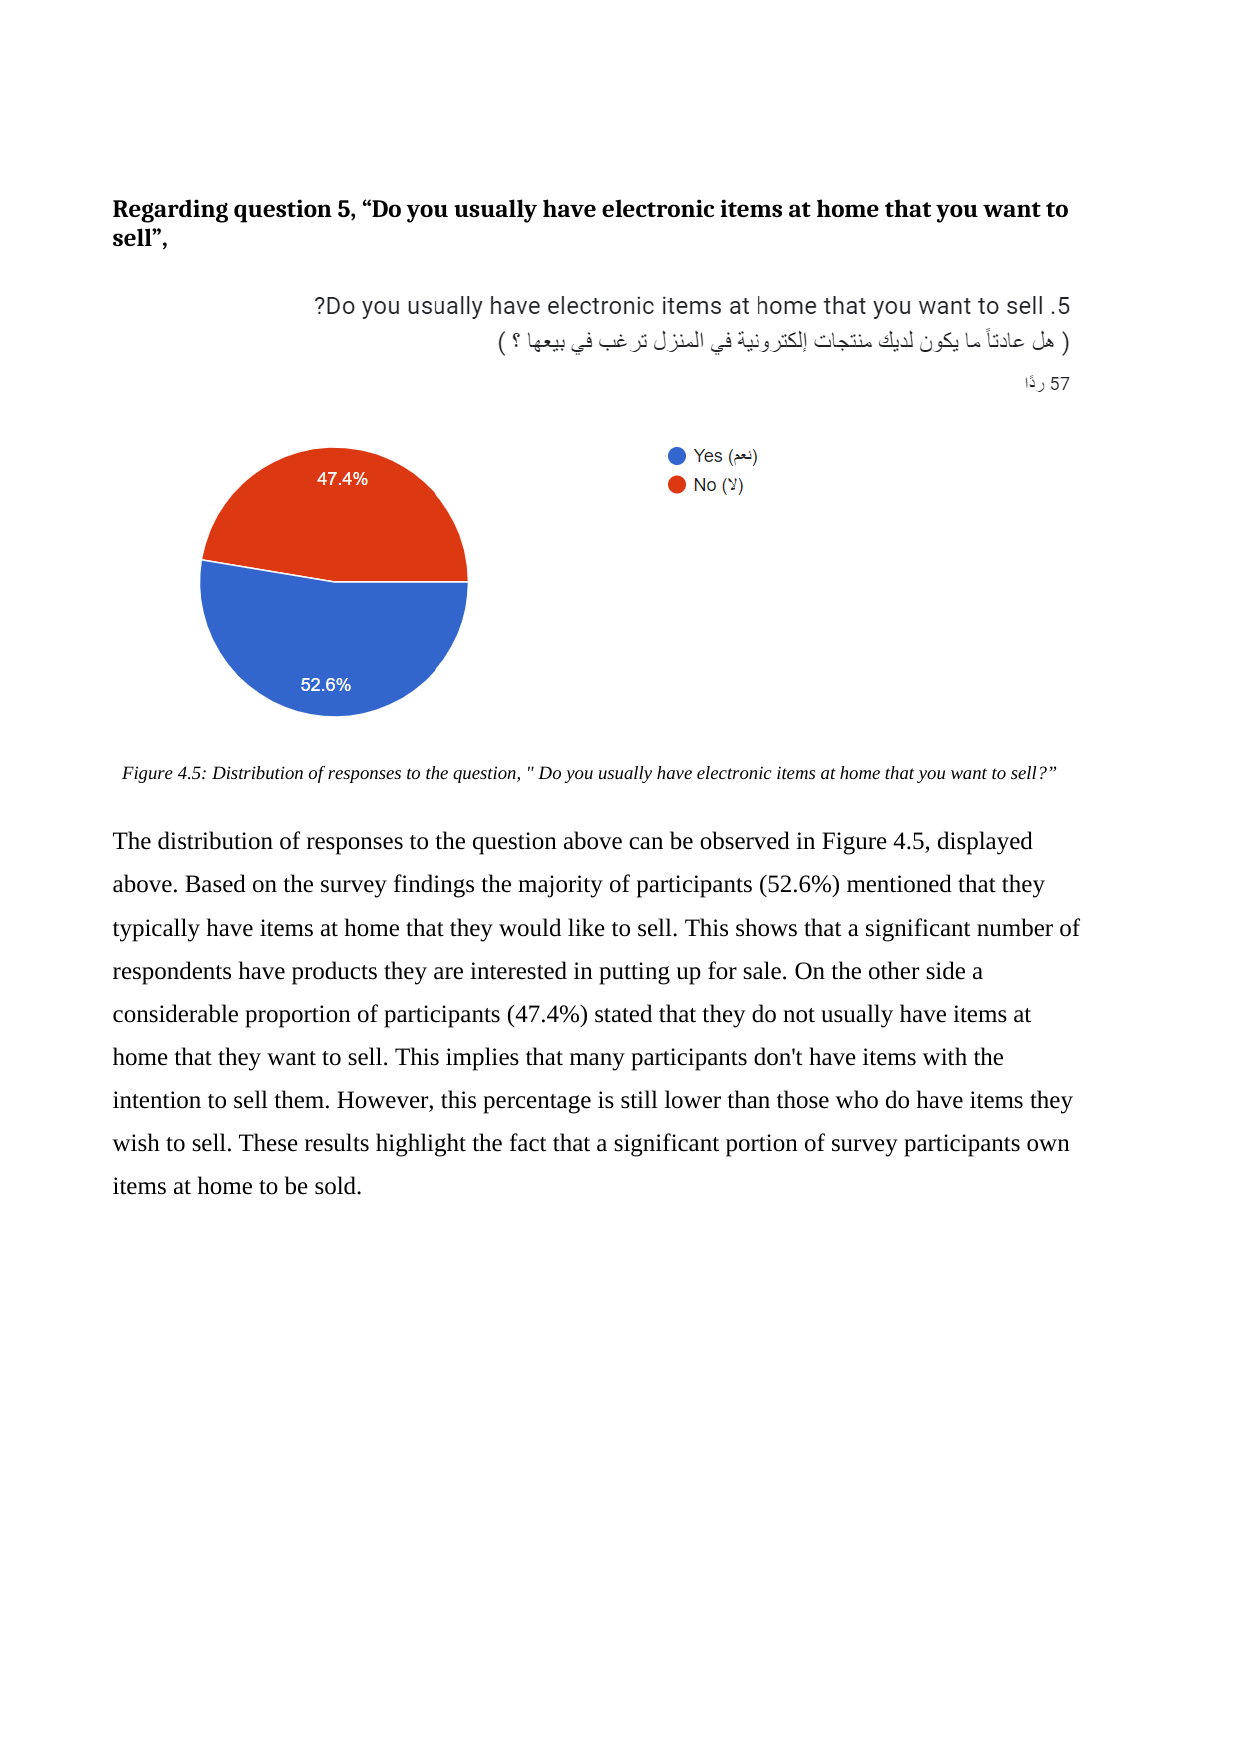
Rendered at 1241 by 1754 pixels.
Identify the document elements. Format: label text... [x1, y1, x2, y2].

picture [112, 279, 1082, 732]
text The distribution of responses to the question above can be observed in Figure 4.5, displayed above. Based on the survey findings the majority of participants (52.6%) mentioned that they typically have items at home that they would like to sell. This shows that a significant number of respondents have products they are interested in putting up for sale. On the other side a considerable proportion of participants (47.4%) stated that they do not usually have items at home that they want to sell. This implies that many participants don't have items with the intention to sell them. However, this percentage is still lower than those who do have items they wish to sell. These results highlight the fact that a significant portion of survey participants own items at home to be sold. [112, 826, 1082, 1200]
subtitle Regarding question 5, “Do you usually have electronic items at home that you want to sell”, [112, 195, 1082, 253]
text Figure 4.5: Distribution of responses to the question, " Do you usually have electronic items at home that you want to sell?” [112, 762, 1082, 783]
